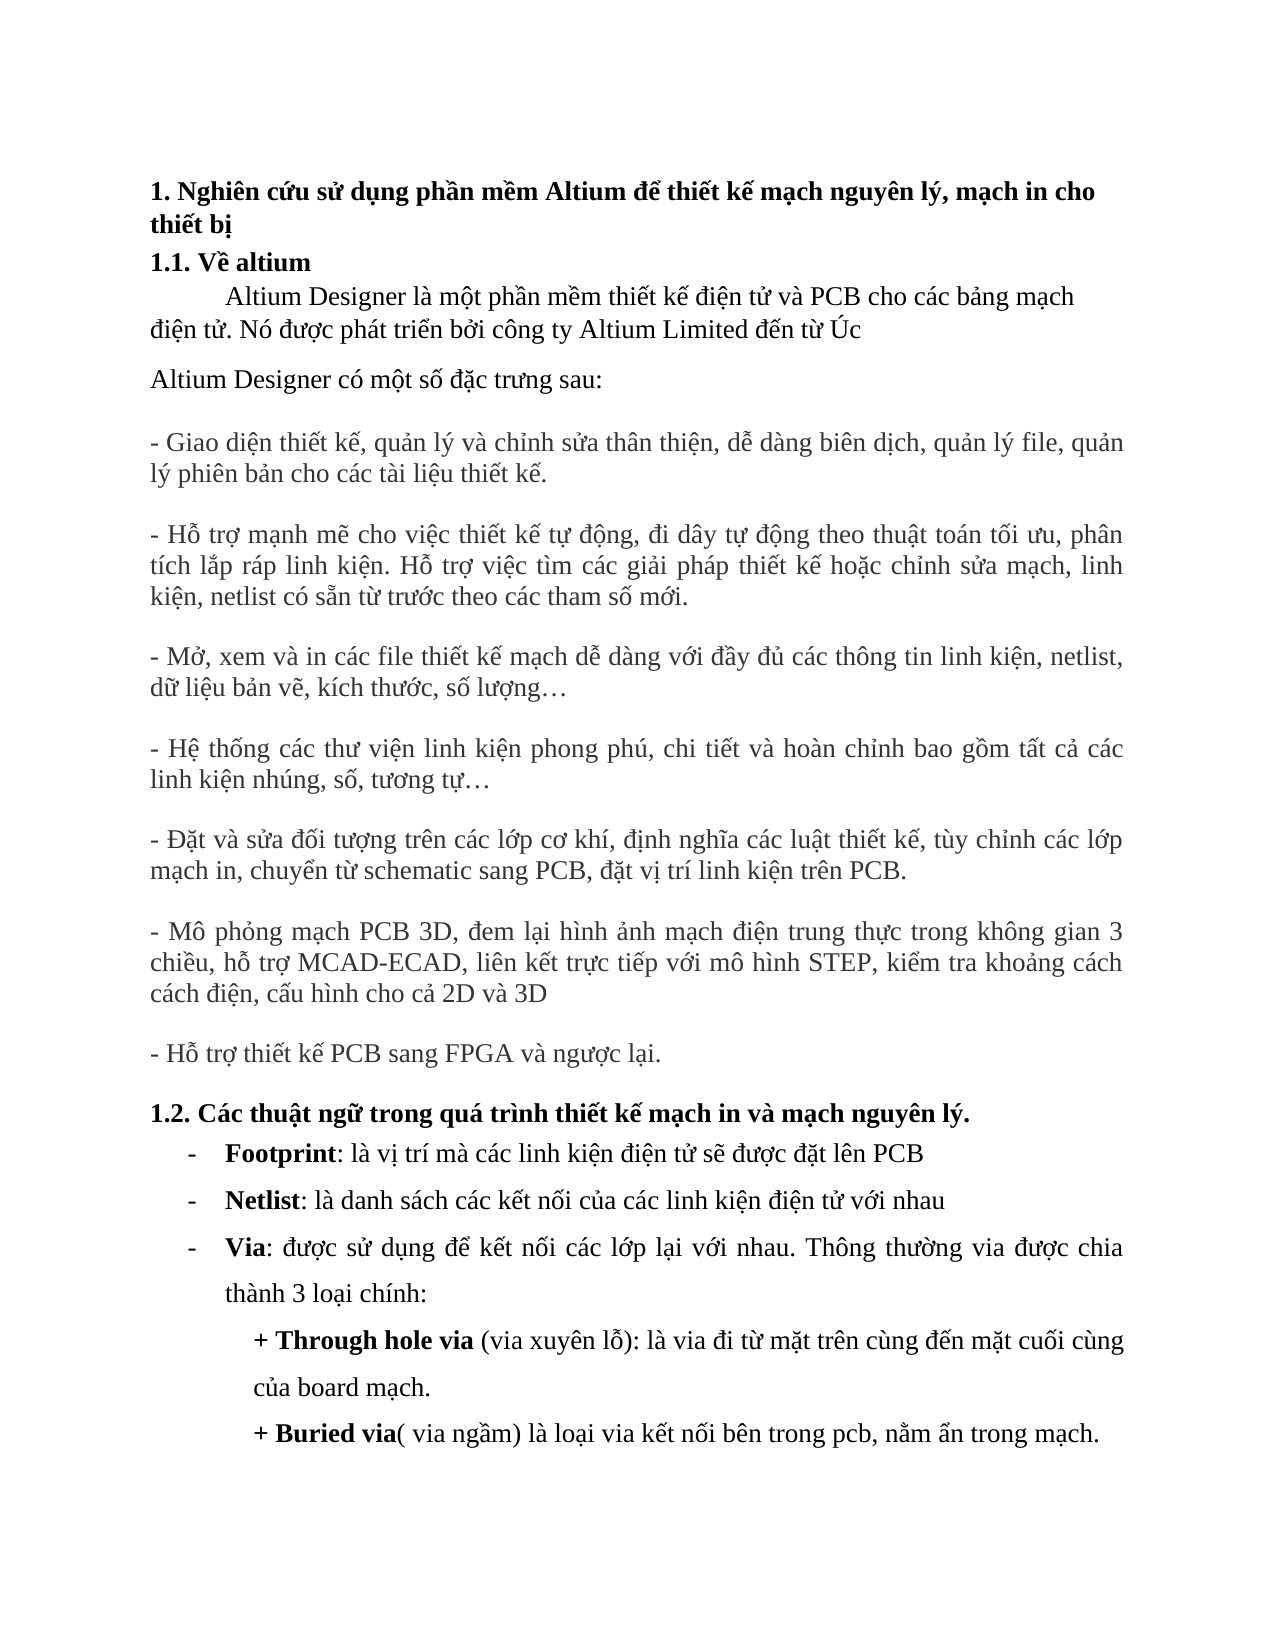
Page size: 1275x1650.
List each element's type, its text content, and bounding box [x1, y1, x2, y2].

text - Hỗ trợ thiết kế PCB sang FPGA và ngược lại. [150, 1037, 1125, 1068]
list Footprint: là vị trí mà các linh kiện điện tử sẽ được đặt lên PCB [187, 1137, 1125, 1168]
text - Mở, xem và in các file thiết kế mạch dễ dàng với đầy đủ các thông tin linh kiện, netlist, dữ liệu bản vẽ, kích thước, số lượng… [150, 640, 1125, 703]
subtitle Về altium [150, 246, 1125, 277]
subtitle Các thuật ngữ trong quá trình thiết kế mạch in và mạch nguyên lý. [150, 1098, 1125, 1129]
text Altium Designer có một số đặc trưng sau: [150, 363, 1125, 395]
list Netlist: là danh sách các kết nối của các linh kiện điện tử với nhau [187, 1184, 1125, 1215]
text - Đặt và sửa đối tượng trên các lớp cơ khí, định nghĩa các luật thiết kế, tùy chỉnh các lớp mạch in, chuyển từ schematic sang PCB, đặt vị trí linh kiện trên PCB. [150, 823, 1125, 886]
text Altium Designer là một phần mềm thiết kế điện tử và PCB cho các bảng mạch điện tử. Nó được phát triển bởi công ty Altium Limited đến từ Úc [150, 280, 1125, 344]
subtitle Nghiên cứu sử dụng phần mềm Altium để thiết kế mạch nguyên lý, mạch in cho thiết bị [150, 175, 1125, 240]
list + Through hole via (via xuyên lỗ): là via đi từ mặt trên cùng đến mặt cuối cùng của board mạch. [253, 1324, 1125, 1402]
text - Hệ thống các thư viện linh kiện phong phú, chi tiết và hoàn chỉnh bao gồm tất cả các linh kiện nhúng, số, tương tự… [150, 732, 1125, 794]
list Via: được sử dụng để kết nối các lớp lại với nhau. Thông thường via được chia thành 3 loại chính: [187, 1231, 1125, 1308]
list + Buried via( via ngầm) là loại via kết nối bên trong pcb, nằm ẩn trong mạch. [253, 1417, 1125, 1448]
text - Mô phỏng mạch PCB 3D, đem lại hình ảnh mạch điện trung thực trong không gian 3 chiều, hỗ trợ MCAD-ECAD, liên kết trực tiếp với mô hình STEP, kiểm tra khoảng cách cách điện, cấu hình cho cả 2D và 3D [150, 915, 1125, 1008]
text - Hỗ trợ mạnh mẽ cho việc thiết kế tự động, đi dây tự động theo thuật toán tối ưu, phân tích lắp ráp linh kiện. Hỗ trợ việc tìm các giải pháp thiết kế hoặc chỉnh sửa mạch, linh kiện, netlist có sẵn từ trước theo các tham số mới. [150, 518, 1125, 611]
text - Giao diện thiết kế, quản lý và chỉnh sửa thân thiện, dễ dàng biên dịch, quản lý file, quản lý phiên bản cho các tài liệu thiết kế. [150, 426, 1125, 488]
